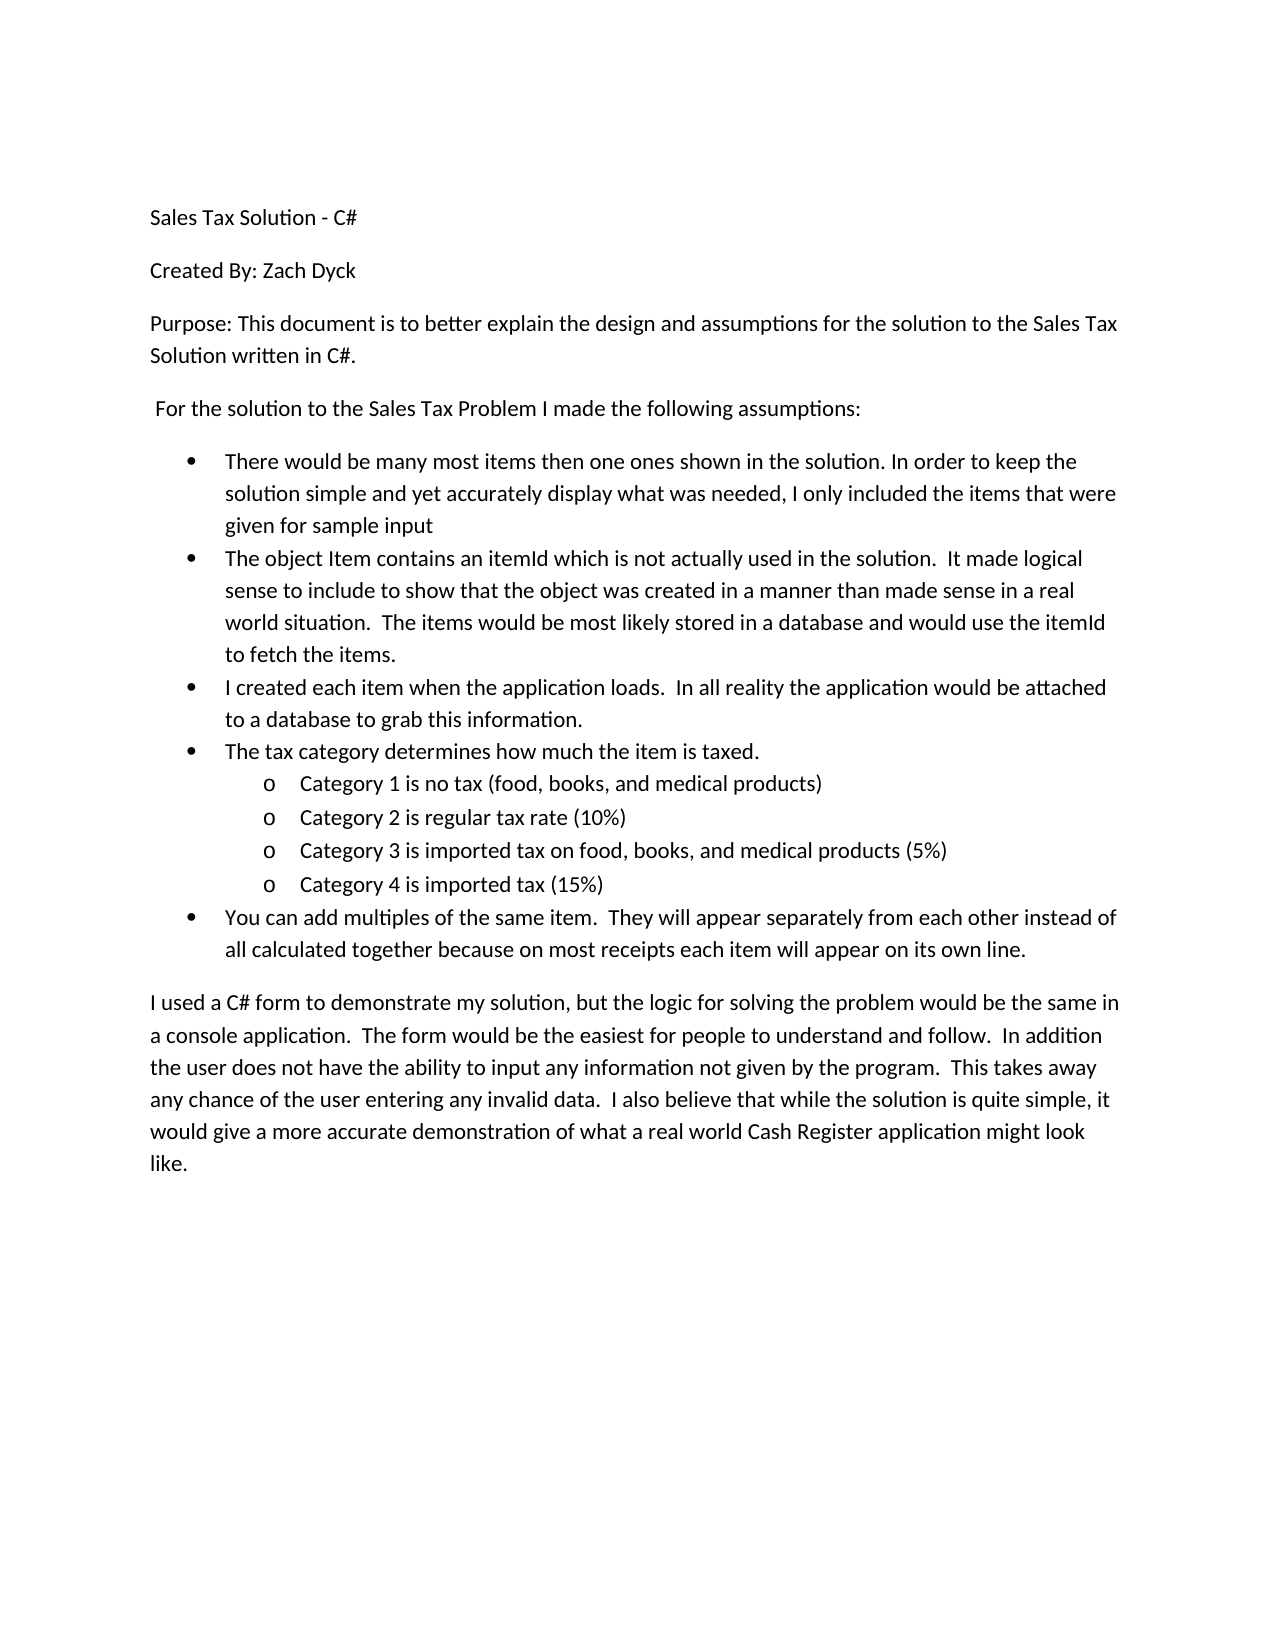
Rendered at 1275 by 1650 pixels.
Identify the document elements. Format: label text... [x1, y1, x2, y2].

text For the solution to the Sales Tax Problem I made the following assumptions: [150, 394, 1125, 422]
text I used a C# form to demonstrate my solution, but the logic for solving the problem would be the same in a console application. The form would be the easiest for people to understand and follow. In addition the user does not have the ability to input any information not given by the program. This takes away any chance of the user entering any invalid data. I also believe that while the solution is quite simple, it would give a more accurate demonstration of what a real world Cash Register application might look like. [150, 988, 1125, 1177]
list Category 2 is regular tax rate (10%) [262, 803, 1125, 832]
list Category 3 is imported tax on food, books, and medical products (5%) [262, 836, 1125, 865]
list There would be many most items then one ones shown in the solution. In order to keep the solution simple and yet accurately display what was needed, I only included the items that were given for sample input [187, 447, 1125, 540]
list Category 4 is imported tax (15%) [262, 870, 1125, 899]
list I created each item when the application loads. In all reality the application would be attached to a database to grab this information. [187, 673, 1125, 733]
text Purpose: This document is to better explain the design and assumptions for the solution to the Sales Tax Solution written in C#. [150, 309, 1125, 369]
list The object Item contains an itemId which is not actually used in the solution. It made logical sense to include to show that the object was created in a manner than made sense in a real world situation. The items would be most likely stored in a database and would use the itemId to fetch the items. [187, 544, 1125, 668]
list You can add multiples of the same item. They will appear separately from each other instead of all calculated together because on most receipts each item will appear on its own line. [187, 903, 1125, 963]
text Sales Tax Solution - C# [150, 203, 1125, 231]
list Category 1 is no tax (food, books, and medical products) [262, 769, 1125, 798]
text Created By: Zach Dyck [150, 256, 1125, 284]
list The tax category determines how much the item is taxed. [187, 737, 1125, 765]
